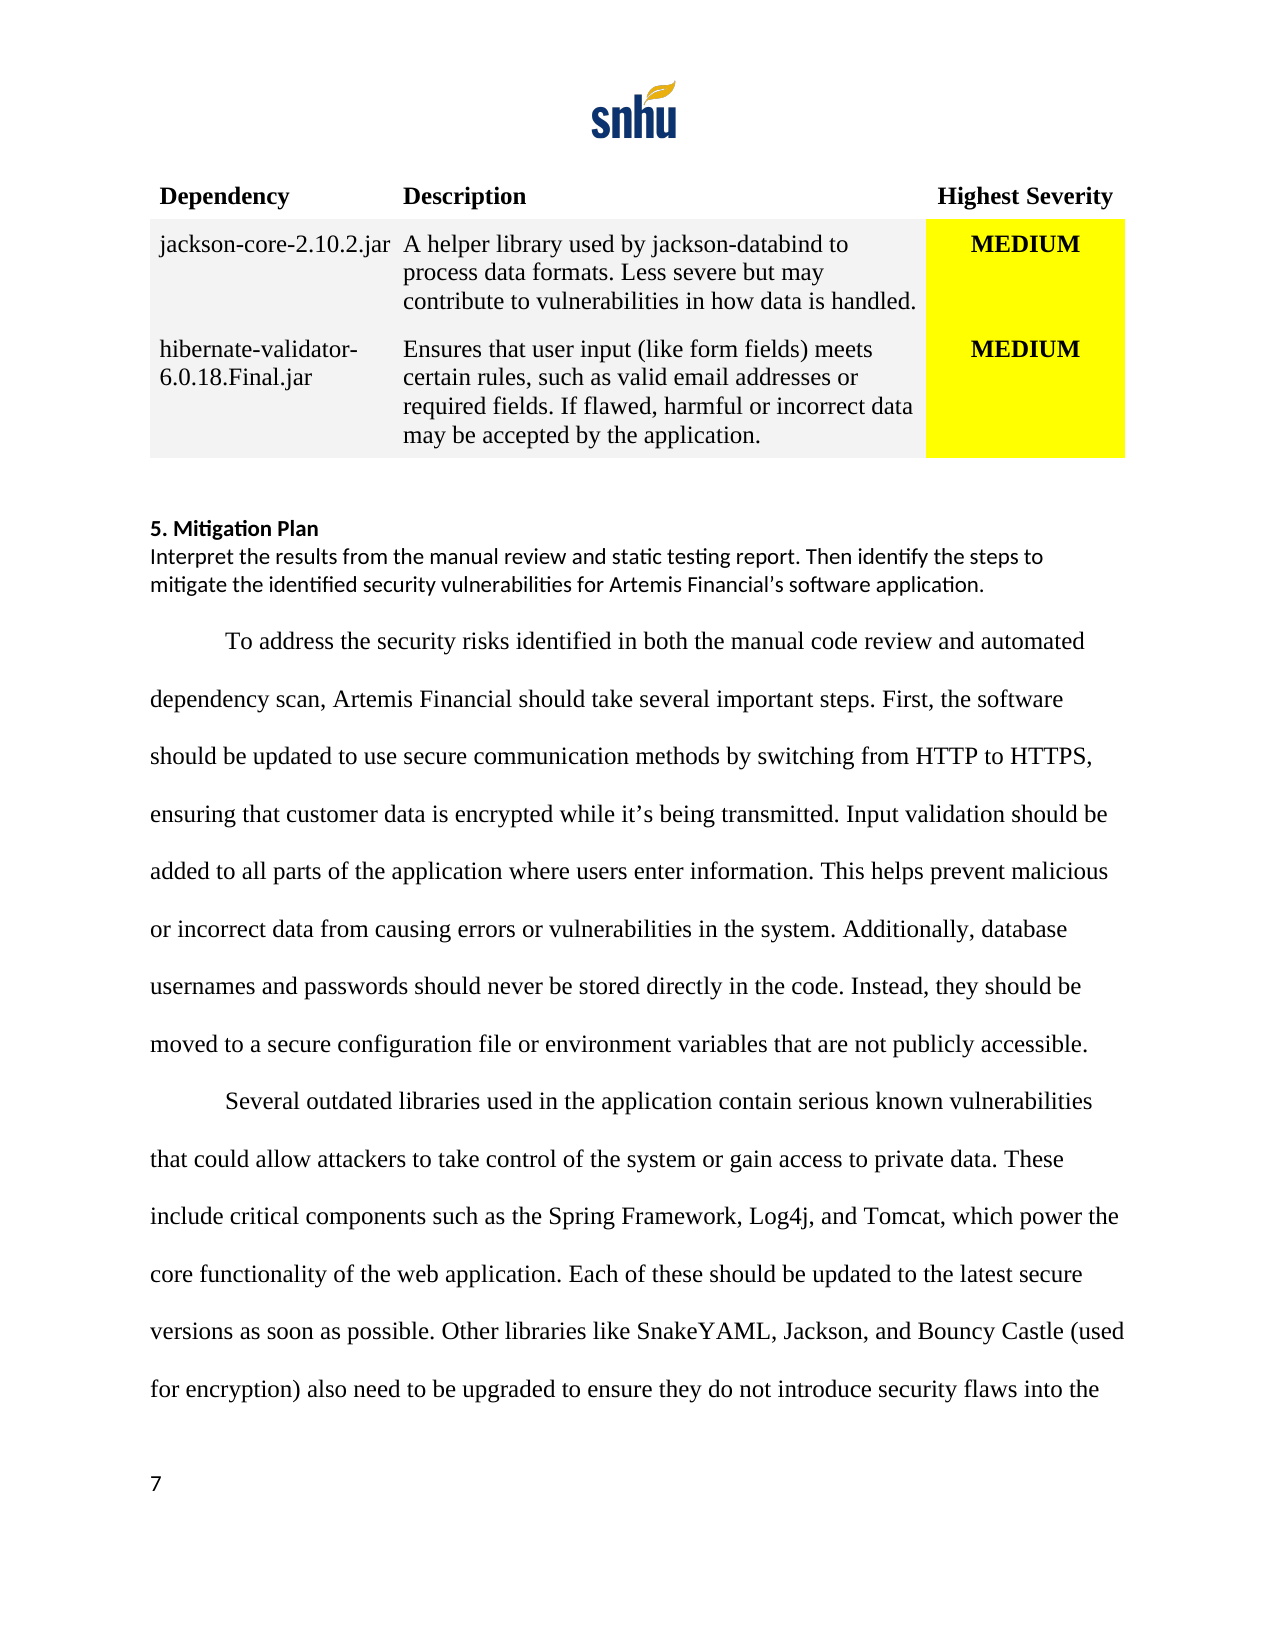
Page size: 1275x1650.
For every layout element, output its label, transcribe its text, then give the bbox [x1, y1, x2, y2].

table_cell MEDIUM [926, 324, 1125, 458]
table_cell hibernate-validator-6.0.18.Final.jar [150, 324, 401, 458]
table_header Description [401, 172, 926, 219]
picture [572, 75, 703, 147]
table_header Dependency [150, 172, 401, 219]
text Interpret the results from the manual review and static testing report. Then identify the steps to mitigate the identified security vulnerabilities for Artemis Financial’s software application. [150, 542, 1125, 598]
table_cell Ensures that user input (like form fields) meets certain rules, such as valid email addresses or required fields. If flawed, harmful or incorrect data may be accepted by the application. [401, 324, 926, 458]
table_header Highest Severity [926, 172, 1125, 219]
table_cell jackson-core-2.10.2.jar [150, 219, 401, 324]
text To address the security risks identified in both the manual code review and automated dependency scan, Artemis Financial should take several important steps. First, the software should be updated to use secure communication methods by switching from HTTP to HTTPS, ensuring that customer data is encrypted while it’s being transmitted. Input validation should be added to all parts of the application where users enter information. This helps prevent malicious or incorrect data from causing errors or vulnerabilities in the system. Additionally, database usernames and passwords should never be stored directly in the code. Instead, they should be moved to a secure configuration file or environment variables that are not publicly accessible. [150, 626, 1125, 1057]
table_cell A helper library used by jackson-databind to process data formats. Less severe but may contribute to vulnerabilities in how data is handled. [401, 219, 926, 324]
table_cell MEDIUM [926, 219, 1125, 324]
text 5. Mitigation Plan [150, 514, 1125, 542]
